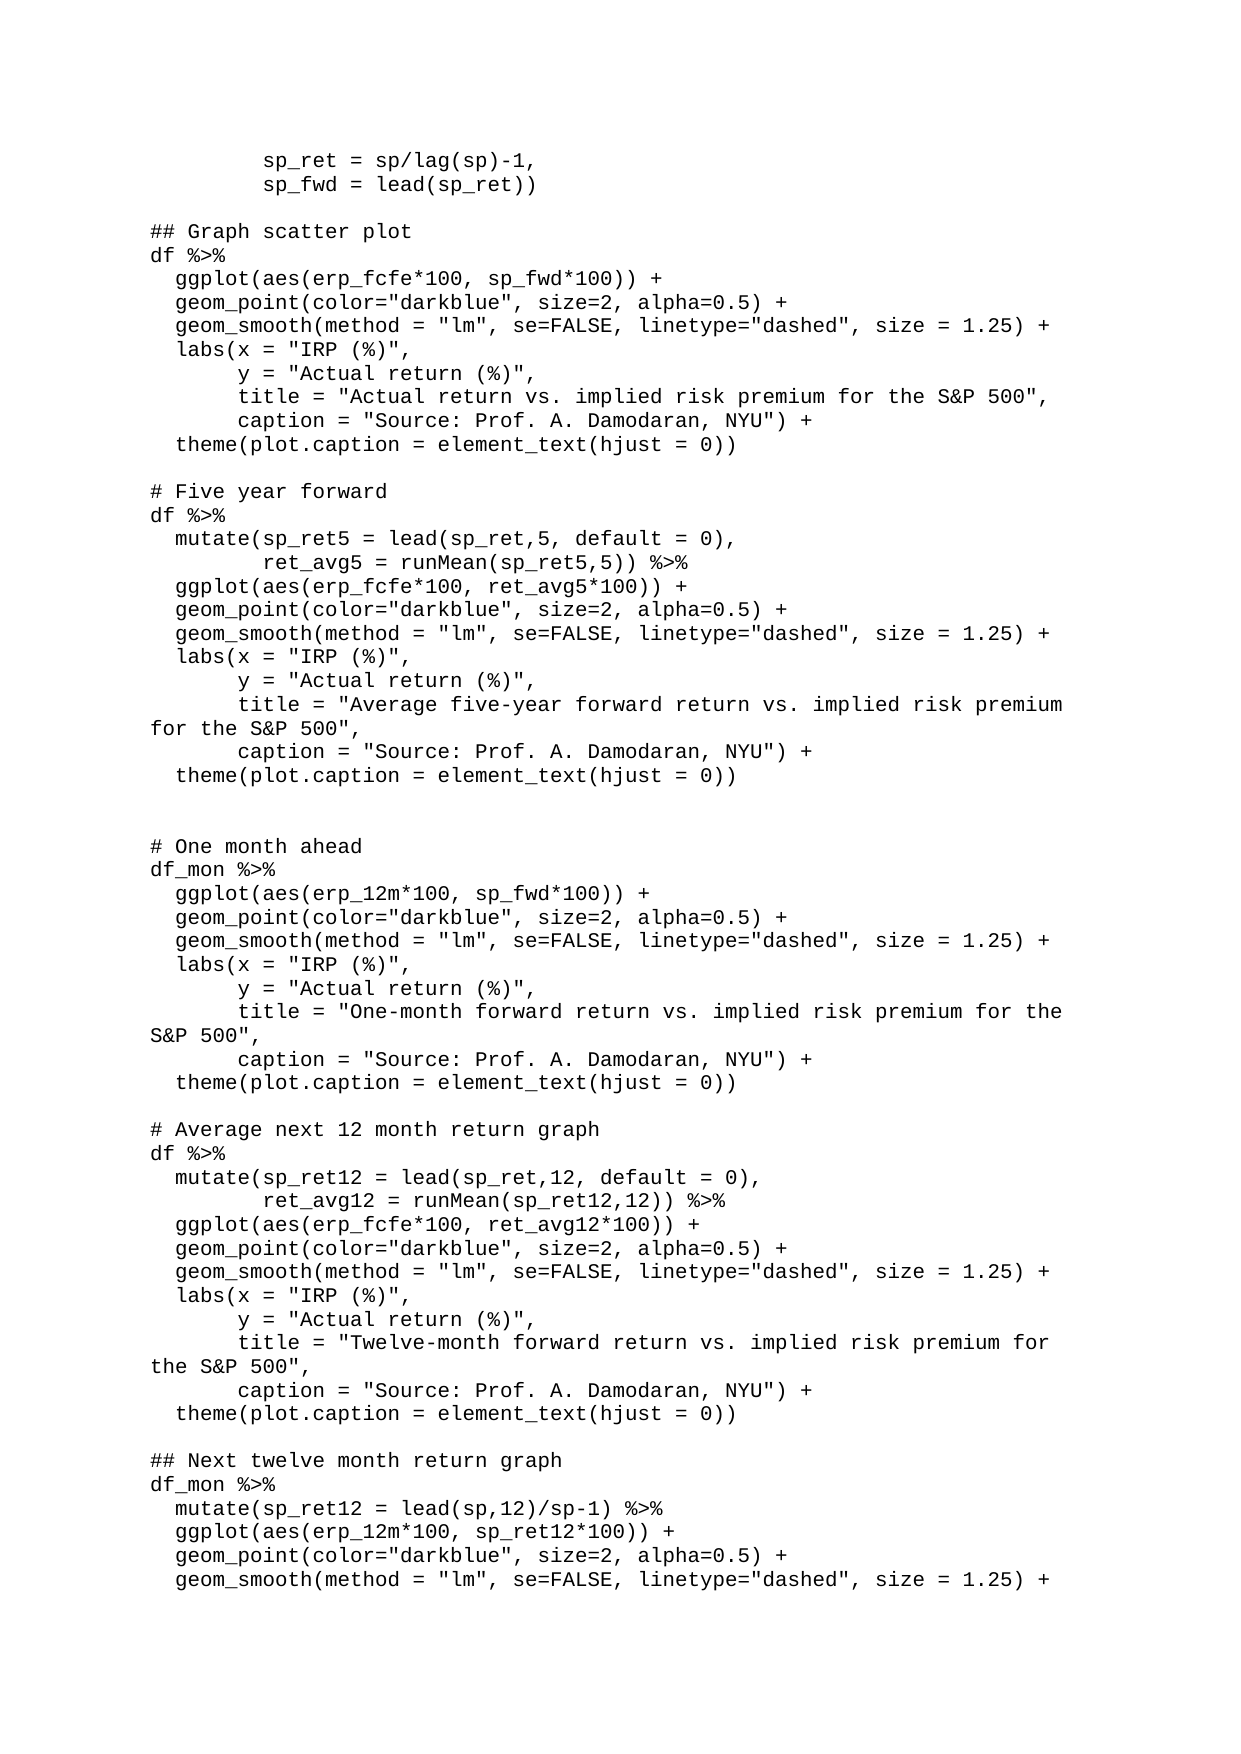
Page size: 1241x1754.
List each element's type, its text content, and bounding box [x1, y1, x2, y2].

text y = "Actual return (%)", [150, 670, 1090, 694]
text df %>% [150, 1143, 1090, 1167]
text ret_avg12 = runMean(sp_ret12,12)) %>% [150, 1190, 1090, 1214]
text mutate(sp_ret5 = lead(sp_ret,5, default = 0), [150, 528, 1090, 552]
text geom_point(color="darkblue", size=2, alpha=0.5) + [150, 599, 1090, 623]
text y = "Actual return (%)", [150, 363, 1090, 386]
text df_mon %>% [150, 859, 1090, 883]
text geom_smooth(method = "lm", se=FALSE, linetype="dashed", size = 1.25) + [150, 623, 1090, 647]
text # Average next 12 month return graph [150, 1119, 1090, 1143]
text mutate(sp_ret12 = lead(sp_ret,12, default = 0), [150, 1167, 1090, 1190]
text caption = "Source: Prof. A. Damodaran, NYU") + [150, 741, 1090, 765]
text geom_point(color="darkblue", size=2, alpha=0.5) + [150, 1238, 1090, 1261]
text geom_smooth(method = "lm", se=FALSE, linetype="dashed", size = 1.25) + [150, 1261, 1090, 1285]
text caption = "Source: Prof. A. Damodaran, NYU") + [150, 410, 1090, 434]
text # One month ahead [150, 836, 1090, 859]
text y = "Actual return (%)", [150, 978, 1090, 1001]
text title = "Average five-year forward return vs. implied risk premium for the S&P 500", [150, 694, 1090, 741]
text labs(x = "IRP (%)", [150, 954, 1090, 978]
text ## Graph scatter plot [150, 221, 1090, 244]
text labs(x = "IRP (%)", [150, 647, 1090, 670]
text ggplot(aes(erp_12m*100, sp_fwd*100)) + [150, 883, 1090, 907]
text theme(plot.caption = element_text(hjust = 0)) [150, 1072, 1090, 1096]
text theme(plot.caption = element_text(hjust = 0)) [150, 765, 1090, 788]
text geom_smooth(method = "lm", se=FALSE, linetype="dashed", size = 1.25) + [150, 1569, 1090, 1592]
text ## Next twelve month return graph [150, 1451, 1090, 1474]
text ret_avg5 = runMean(sp_ret5,5)) %>% [150, 552, 1090, 576]
text mutate(sp_ret12 = lead(sp,12)/sp-1) %>% [150, 1498, 1090, 1521]
text labs(x = "IRP (%)", [150, 1285, 1090, 1309]
text df %>% [150, 244, 1090, 268]
text caption = "Source: Prof. A. Damodaran, NYU") + [150, 1048, 1090, 1072]
text sp_ret = sp/lag(sp)-1, [150, 150, 1090, 174]
text df %>% [150, 505, 1090, 528]
text geom_point(color="darkblue", size=2, alpha=0.5) + [150, 907, 1090, 930]
text ggplot(aes(erp_fcfe*100, ret_avg12*100)) + [150, 1214, 1090, 1238]
text theme(plot.caption = element_text(hjust = 0)) [150, 1403, 1090, 1427]
text geom_point(color="darkblue", size=2, alpha=0.5) + [150, 1545, 1090, 1569]
text geom_smooth(method = "lm", se=FALSE, linetype="dashed", size = 1.25) + [150, 930, 1090, 954]
text ggplot(aes(erp_12m*100, sp_ret12*100)) + [150, 1521, 1090, 1545]
text title = "One-month forward return vs. implied risk premium for the S&P 500", [150, 1001, 1090, 1048]
text geom_point(color="darkblue", size=2, alpha=0.5) + [150, 292, 1090, 316]
text ggplot(aes(erp_fcfe*100, sp_fwd*100)) + [150, 268, 1090, 292]
text sp_fwd = lead(sp_ret)) [150, 174, 1090, 197]
text title = "Actual return vs. implied risk premium for the S&P 500", [150, 386, 1090, 410]
text # Five year forward [150, 481, 1090, 505]
text labs(x = "IRP (%)", [150, 339, 1090, 363]
text ggplot(aes(erp_fcfe*100, ret_avg5*100)) + [150, 576, 1090, 599]
text caption = "Source: Prof. A. Damodaran, NYU") + [150, 1379, 1090, 1403]
text df_mon %>% [150, 1474, 1090, 1498]
text geom_smooth(method = "lm", se=FALSE, linetype="dashed", size = 1.25) + [150, 316, 1090, 339]
text theme(plot.caption = element_text(hjust = 0)) [150, 434, 1090, 457]
text title = "Twelve-month forward return vs. implied risk premium for the S&P 500", [150, 1332, 1090, 1379]
text y = "Actual return (%)", [150, 1309, 1090, 1332]
